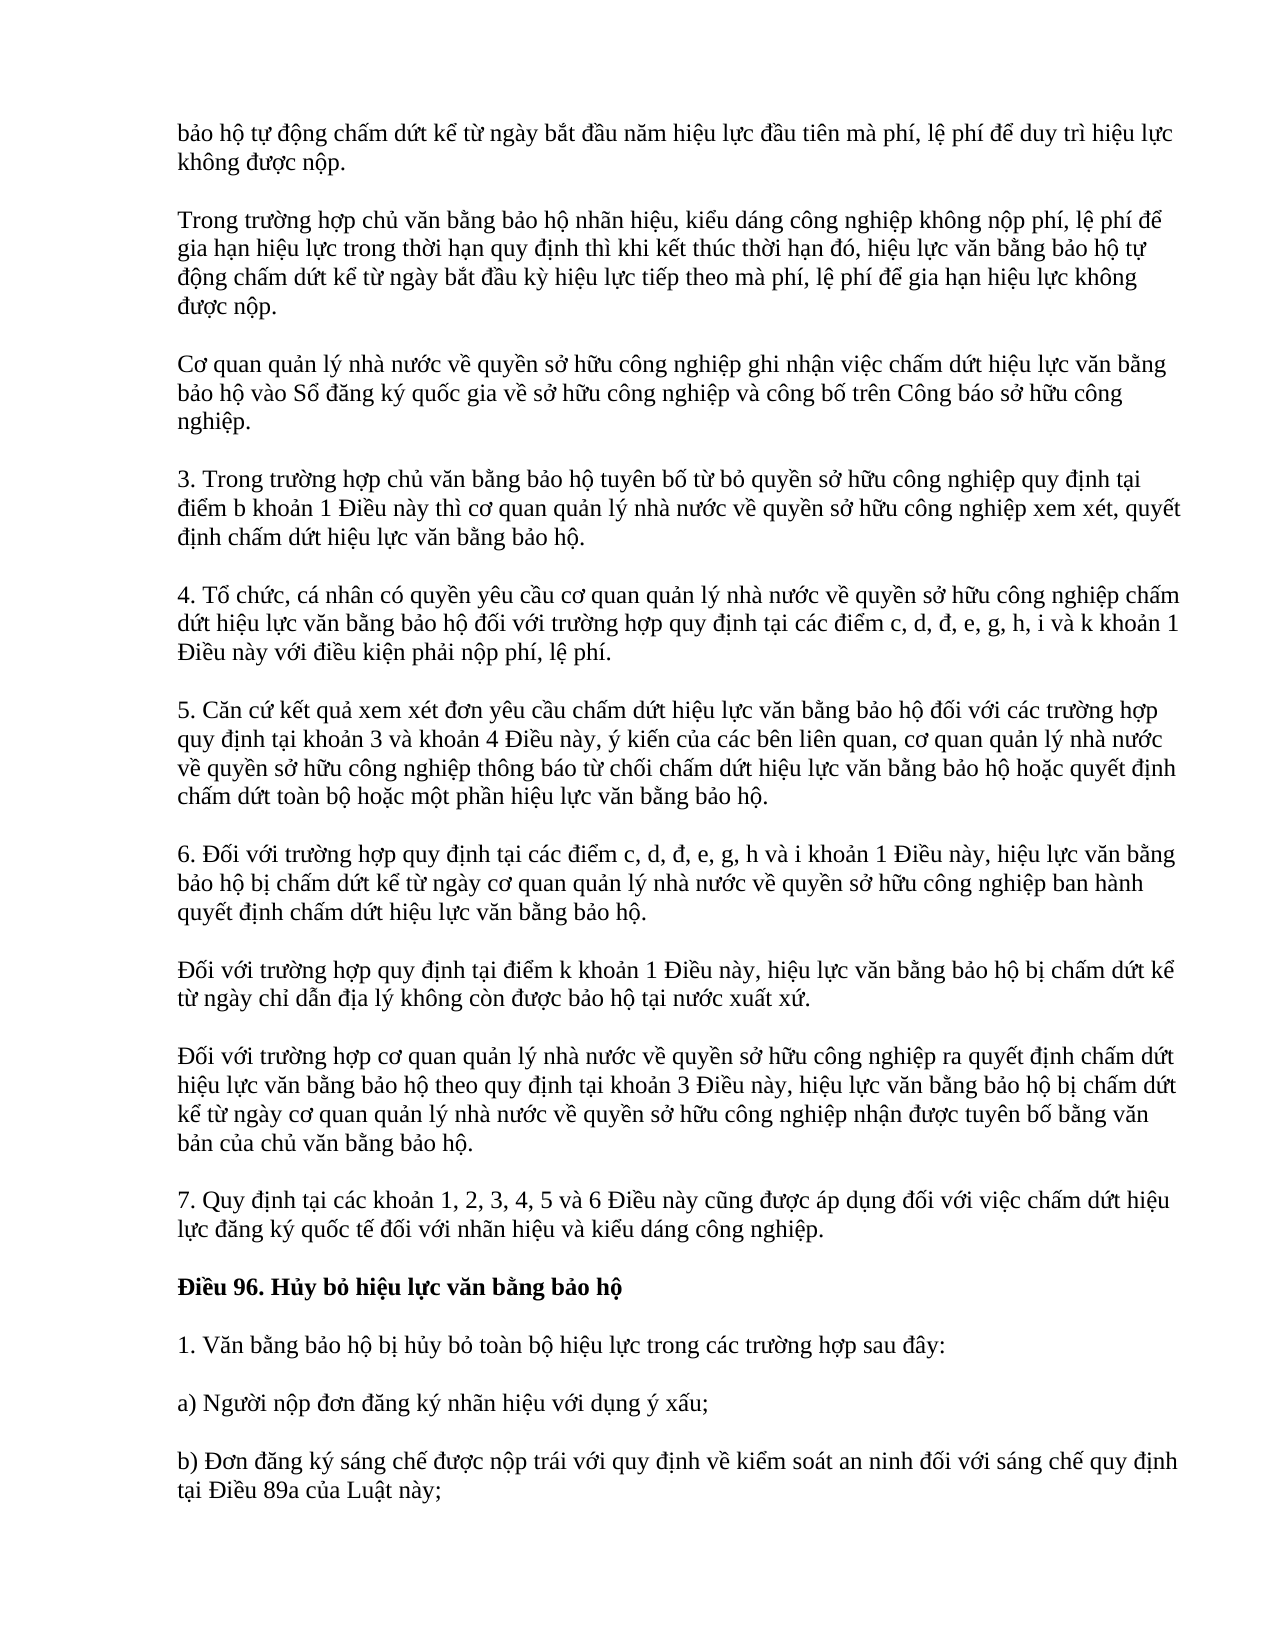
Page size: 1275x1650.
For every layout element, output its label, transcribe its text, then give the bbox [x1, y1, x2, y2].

text 6. Đối với trường hợp quy định tại các điểm c, d, đ, e, g, h và i khoản 1 Điều này, hiệu lực văn bằng bảo hộ bị chấm dứt kể từ ngày cơ quan quản lý nhà nước về quyền sở hữu công nghiệp ban hành quyết định chấm dứt hiệu lực văn bằng bảo hộ. [177, 839, 1186, 926]
text Đối với trường hợp cơ quan quản lý nhà nước về quyền sở hữu công nghiệp ra quyết định chấm dứt hiệu lực văn bằng bảo hộ theo quy định tại khoản 3 Điều này, hiệu lực văn bằng bảo hộ bị chấm dứt kể từ ngày cơ quan quản lý nhà nước về quyền sở hữu công nghiệp nhận được tuyên bố bằng văn bản của chủ văn bằng bảo hộ. [177, 1041, 1186, 1156]
text b) Đơn đăng ký sáng chế được nộp trái với quy định về kiểm soát an ninh đối với sáng chế quy định tại Điều 89a của Luật này; [177, 1446, 1186, 1503]
text Cơ quan quản lý nhà nước về quyền sở hữu công nghiệp ghi nhận việc chấm dứt hiệu lực văn bằng bảo hộ vào Sổ đăng ký quốc gia về sở hữu công nghiệp và công bố trên Công báo sở hữu công nghiệp. [177, 349, 1186, 435]
text Điều 96. Hủy bỏ hiệu lực văn bằng bảo hộ [177, 1272, 1186, 1301]
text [177, 118, 1186, 176]
text 3. Trong trường hợp chủ văn bằng bảo hộ tuyên bố từ bỏ quyền sở hữu công nghiệp quy định tại điểm b khoản 1 Điều này thì cơ quan quản lý nhà nước về quyền sở hữu công nghiệp xem xét, quyết định chấm dứt hiệu lực văn bằng bảo hộ. [177, 464, 1186, 551]
text Trong trường hợp chủ văn bằng bảo hộ nhãn hiệu, kiểu dáng công nghiệp không nộp phí, lệ phí để gia hạn hiệu lực trong thời hạn quy định thì khi kết thúc thời hạn đó, hiệu lực văn bằng bảo hộ tự động chấm dứt kể từ ngày bắt đầu kỳ hiệu lực tiếp theo mà phí, lệ phí để gia hạn hiệu lực không được nộp. [177, 205, 1186, 320]
text 1. Văn bằng bảo hộ bị hủy bỏ toàn bộ hiệu lực trong các trường hợp sau đây: [177, 1330, 1186, 1359]
text 5. Căn cứ kết quả xem xét đơn yêu cầu chấm dứt hiệu lực văn bằng bảo hộ đối với các trường hợp quy định tại khoản 3 và khoản 4 Điều này, ý kiến của các bên liên quan, cơ quan quản lý nhà nước về quyền sở hữu công nghiệp thông báo từ chối chấm dứt hiệu lực văn bằng bảo hộ hoặc quyết định chấm dứt toàn bộ hoặc một phần hiệu lực văn bằng bảo hộ. [177, 695, 1186, 810]
text 7. Quy định tại các khoản 1, 2, 3, 4, 5 và 6 Điều này cũng được áp dụng đối với việc chấm dứt hiệu lực đăng ký quốc tế đối với nhãn hiệu và kiểu dáng công nghiệp. [177, 1186, 1186, 1243]
text 4. Tổ chức, cá nhân có quyền yêu cầu cơ quan quản lý nhà nước về quyền sở hữu công nghiệp chấm dứt hiệu lực văn bằng bảo hộ đối với trường hợp quy định tại các điểm c, d, đ, e, g, h, i và k khoản 1 Điều này với điều kiện phải nộp phí, lệ phí. [177, 580, 1186, 666]
text a) Người nộp đơn đăng ký nhãn hiệu với dụng ý xấu; [177, 1388, 1186, 1417]
text Đối với trường hợp quy định tại điểm k khoản 1 Điều này, hiệu lực văn bằng bảo hộ bị chấm dứt kể từ ngày chỉ dẫn địa lý không còn được bảo hộ tại nước xuất xứ. [177, 955, 1186, 1012]
